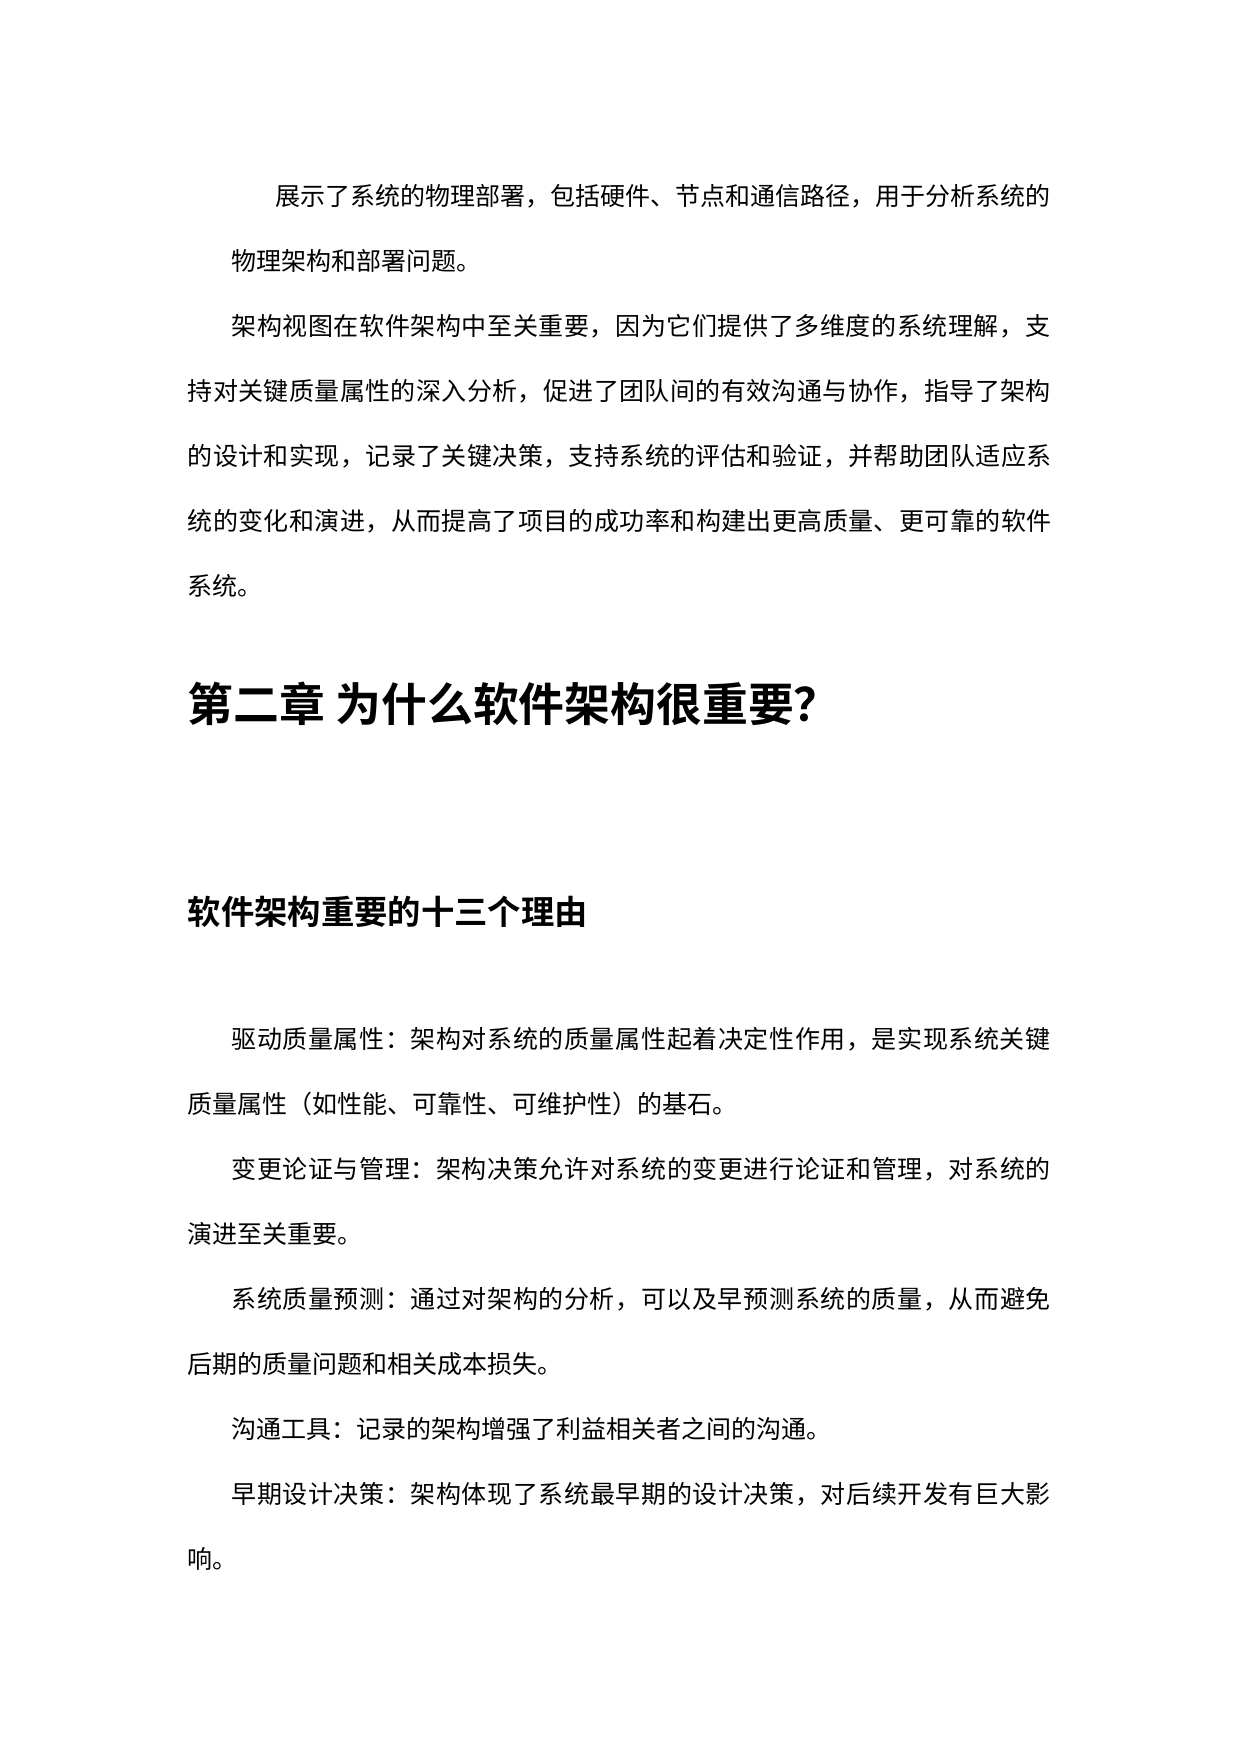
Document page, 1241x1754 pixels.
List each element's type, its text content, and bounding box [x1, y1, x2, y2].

text 沟通工具：记录的架构增强了利益相关者之间的沟通。 [187, 1395, 1053, 1460]
subtitle 第二章 为什么软件架构很重要？ [187, 652, 1053, 750]
text 变更论证与管理：架构决策允许对系统的变更进行论证和管理，对系统的演进至关重要。 [187, 1135, 1053, 1265]
text 架构视图在软件架构中至关重要，因为它们提供了多维度的系统理解，支持对关键质量属性的深入分析，促进了团队间的有效沟通与协作，指导了架构的设计和实现，记录了关键决策，支持系统的评估和验证，并帮助团队适应系统的变化和演进，从而提高了项目的成功率和构建出更高质量、更可靠的软件系统。 [187, 292, 1053, 617]
text 早期设计决策：架构体现了系统最早期的设计决策，对后续开发有巨大影响。 [187, 1460, 1053, 1590]
text 展示了系统的物理部署，包括硬件、节点和通信路径，用于分析系统的物理架构和部署问题。 [231, 162, 1053, 292]
subtitle 软件架构重要的十三个理由 [187, 878, 1053, 943]
text 系统质量预测：通过对架构的分析，可以及早预测系统的质量，从而避免后期的质量问题和相关成本损失。 [187, 1265, 1053, 1395]
text 驱动质量属性：架构对系统的质量属性起着决定性作用，是实现系统关键质量属性（如性能、可靠性、可维护性）的基石。 [187, 1005, 1053, 1135]
